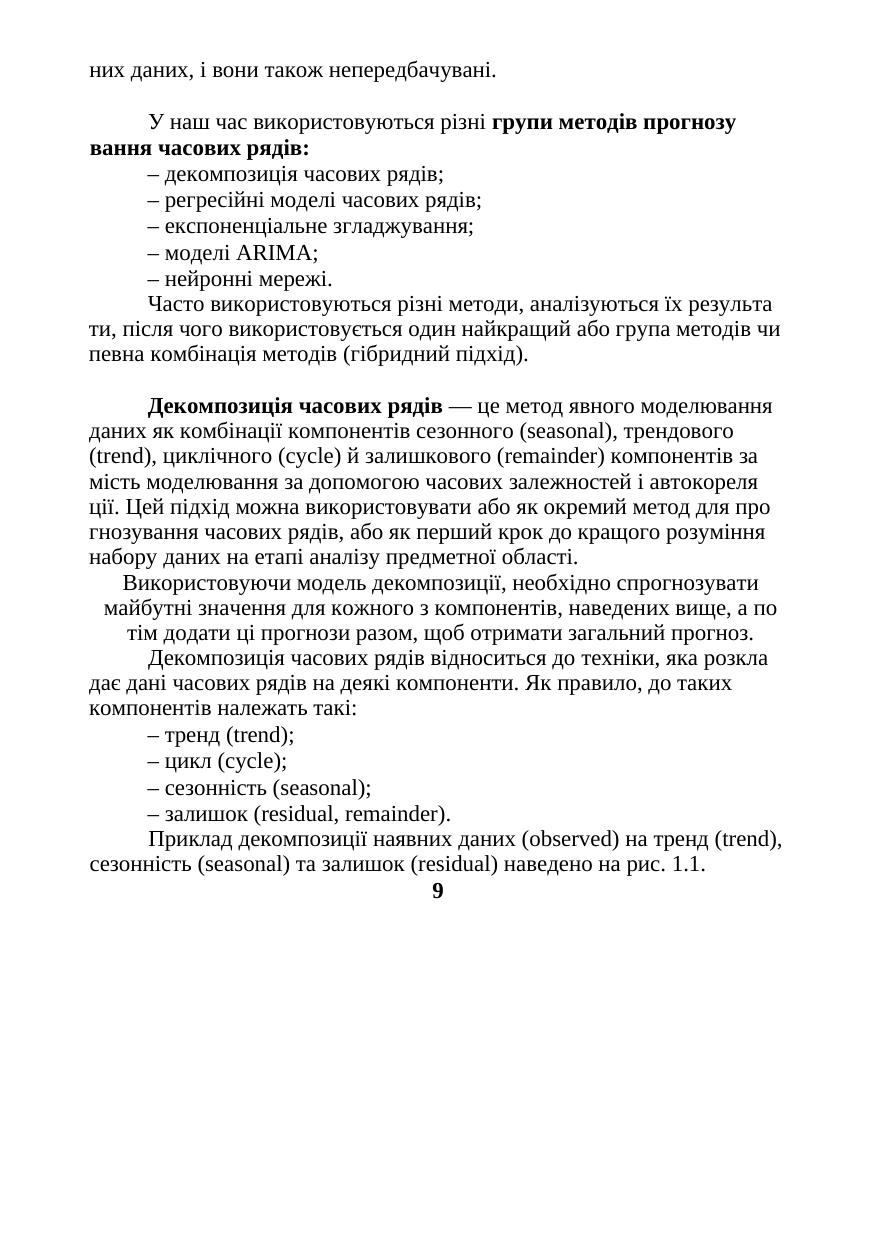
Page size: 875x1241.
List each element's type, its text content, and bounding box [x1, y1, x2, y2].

text Декомпозиція часових рядів відноситься до техніки, яка розкла дає дані часових рядів на деякі компоненти. Як правило, до таких компонентів належать такі: [89, 646, 793, 721]
text – моделі ARIMA; [147, 239, 827, 265]
text – сезонність (seasonal); [147, 774, 827, 800]
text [89, 57, 792, 82]
text У наш час використовуються різні групи методів прогнозу вання часових рядів: [89, 109, 787, 160]
text – декомпозиція часових рядів; [147, 160, 827, 186]
text – тренд (trend); [147, 721, 827, 747]
text – цикл (cycle); [147, 747, 827, 774]
text Приклад декомпозиції наявних даних (observed) на тренд (trend), сезонність (seasonal) та залишок (residual) наведено на рис. 1.1. [89, 827, 793, 877]
text – залишок (residual, remainder). [147, 800, 827, 827]
text – нейронні мережі. [147, 265, 827, 292]
text Використовуючи модель декомпозиції, необхідно спрогнозувати майбутні значення для кожного з компонентів, наведених вище, а по тім додати ці прогнози разом, щоб отримати загальний прогноз. [89, 570, 793, 645]
text 9 [432, 877, 827, 903]
text Декомпозиція часових рядів — це метод явного моделювання даних як комбінації компонентів сезонного (seasonal), трендового (trend), циклічного (cycle) й залишкового (remainder) компонентів за мість моделювання за допомогою часових залежностей і автокореля ції. Цей підхід можна використовувати або як окремий метод для про гнозування часових рядів, або як перший крок до кращого розуміння набору даних на етапі аналізу предметної області. [89, 394, 793, 569]
text – регресійні моделі часових рядів; [147, 186, 827, 213]
text Часто використовуються різні методи, аналізуються їх результа ти, після чого використовується один найкращий або група методів чи певна комбінація методів (гібридний підхід). [89, 292, 793, 367]
text – експоненціальне згладжування; [147, 213, 827, 239]
